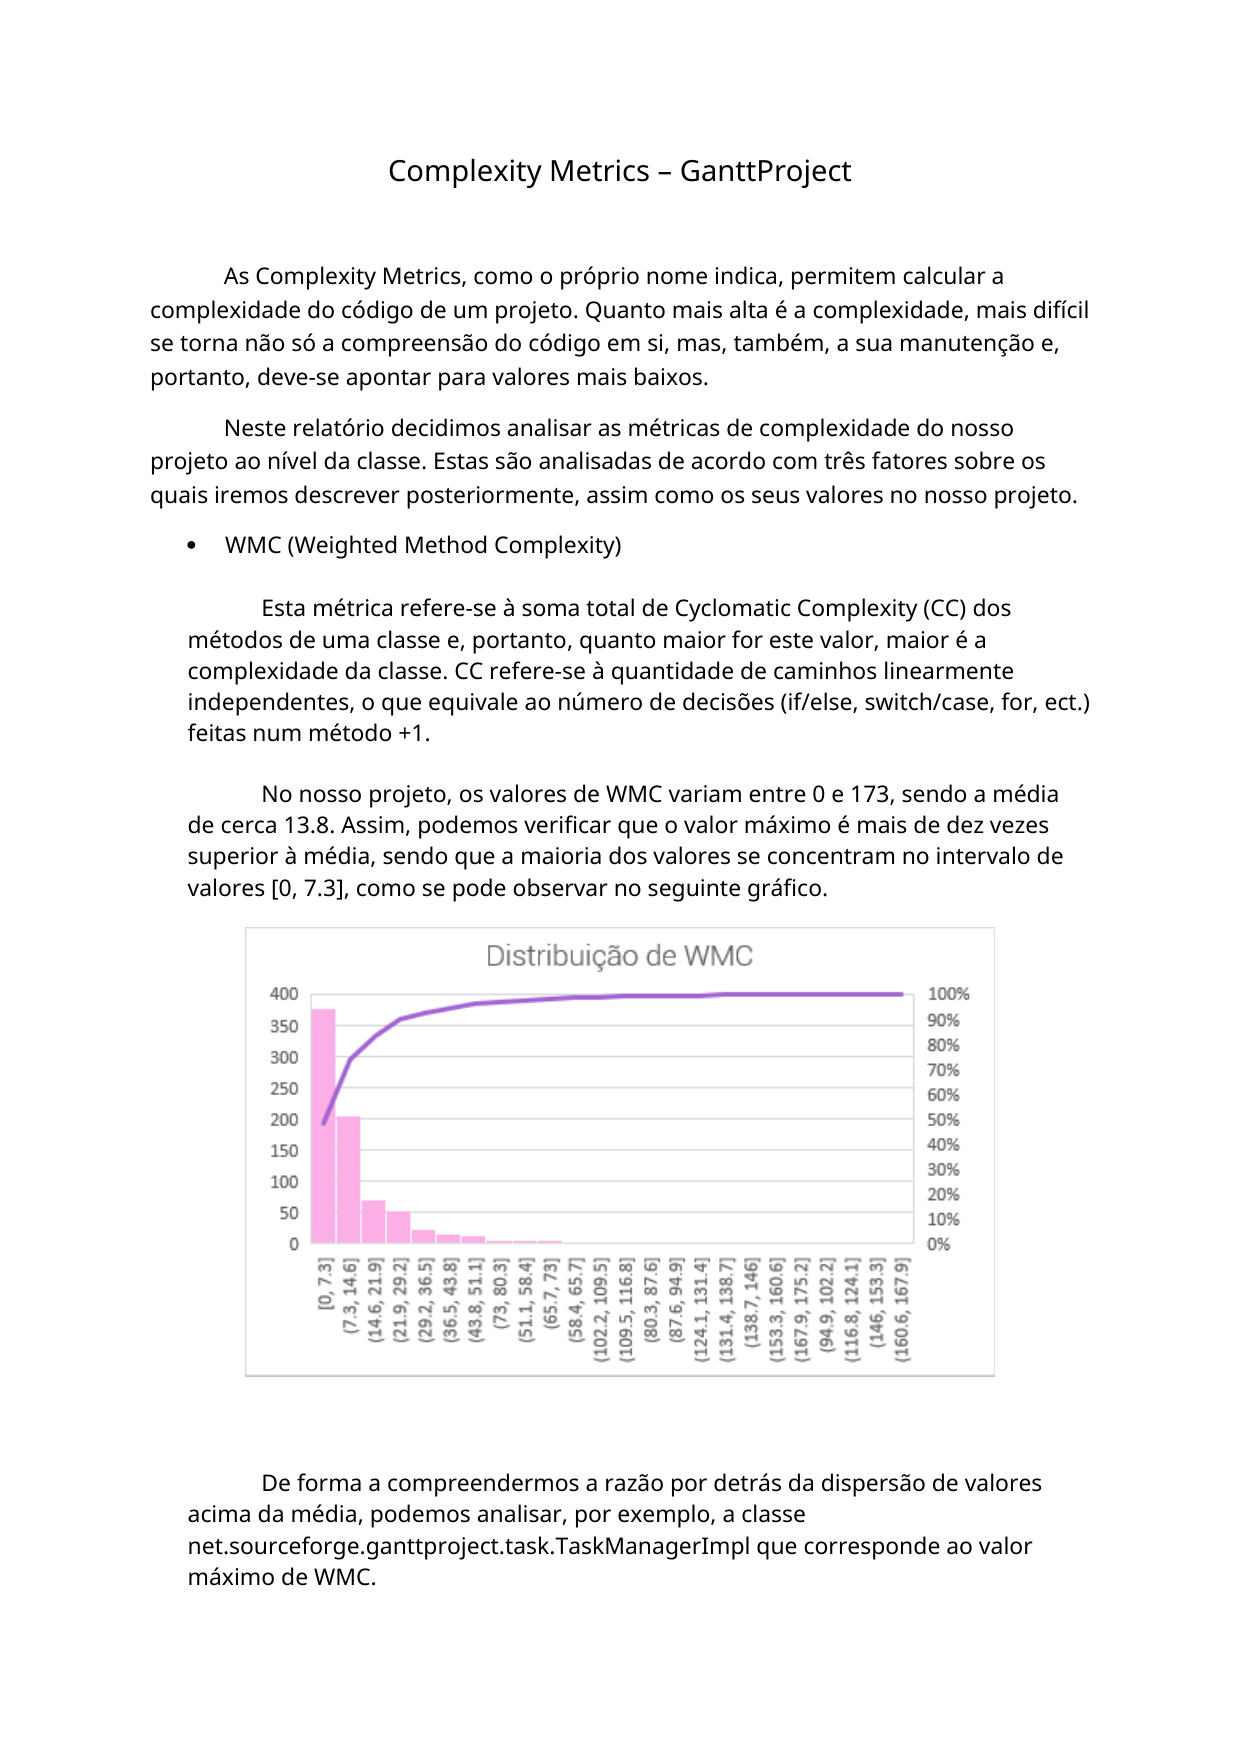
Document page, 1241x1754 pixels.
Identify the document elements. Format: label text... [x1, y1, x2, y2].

text Complexity Metrics – GanttProject [150, 150, 1090, 190]
picture [245, 927, 995, 1378]
text Neste relatório decidimos analisar as métricas de complexidade do nosso projeto ao nível da classe. Estas são analisadas de acordo com três fatores sobre os quais iremos descrever posteriormente, assim como os seus valores no nosso projeto. [150, 412, 1090, 510]
text As Complexity Metrics, como o próprio nome indica, permitem calcular a complexidade do código de um projeto. Quanto mais alta é a complexidade, mais difícil se torna não só a compreensão do código em si, mas, também, a sua manutenção e, portanto, deve-se apontar para valores mais baixos. [150, 260, 1090, 392]
subtitle Esta métrica refere-se à soma total de Cyclomatic Complexity (CC) dos métodos de uma classe e, portanto, quanto maior for este valor, maior é a complexidade da classe. CC refere-se à quantidade de caminhos linearmente independentes, o que equivale ao número de decisões (if/else, switch/case, for, ect.) feitas num método +1. [187, 592, 1090, 749]
subtitle No nosso projeto, os valores de WMC variam entre 0 e 173, sendo a média de cerca 13.8. Assim, podemos verificar que o valor máximo é mais de dez vezes superior à média, sendo que a maioria dos valores se concentram no intervalo de valores [0, 7.3], como se pode observar no seguinte gráfico. [187, 778, 1090, 903]
list WMC (Weighted Method Complexity) [187, 529, 1090, 561]
